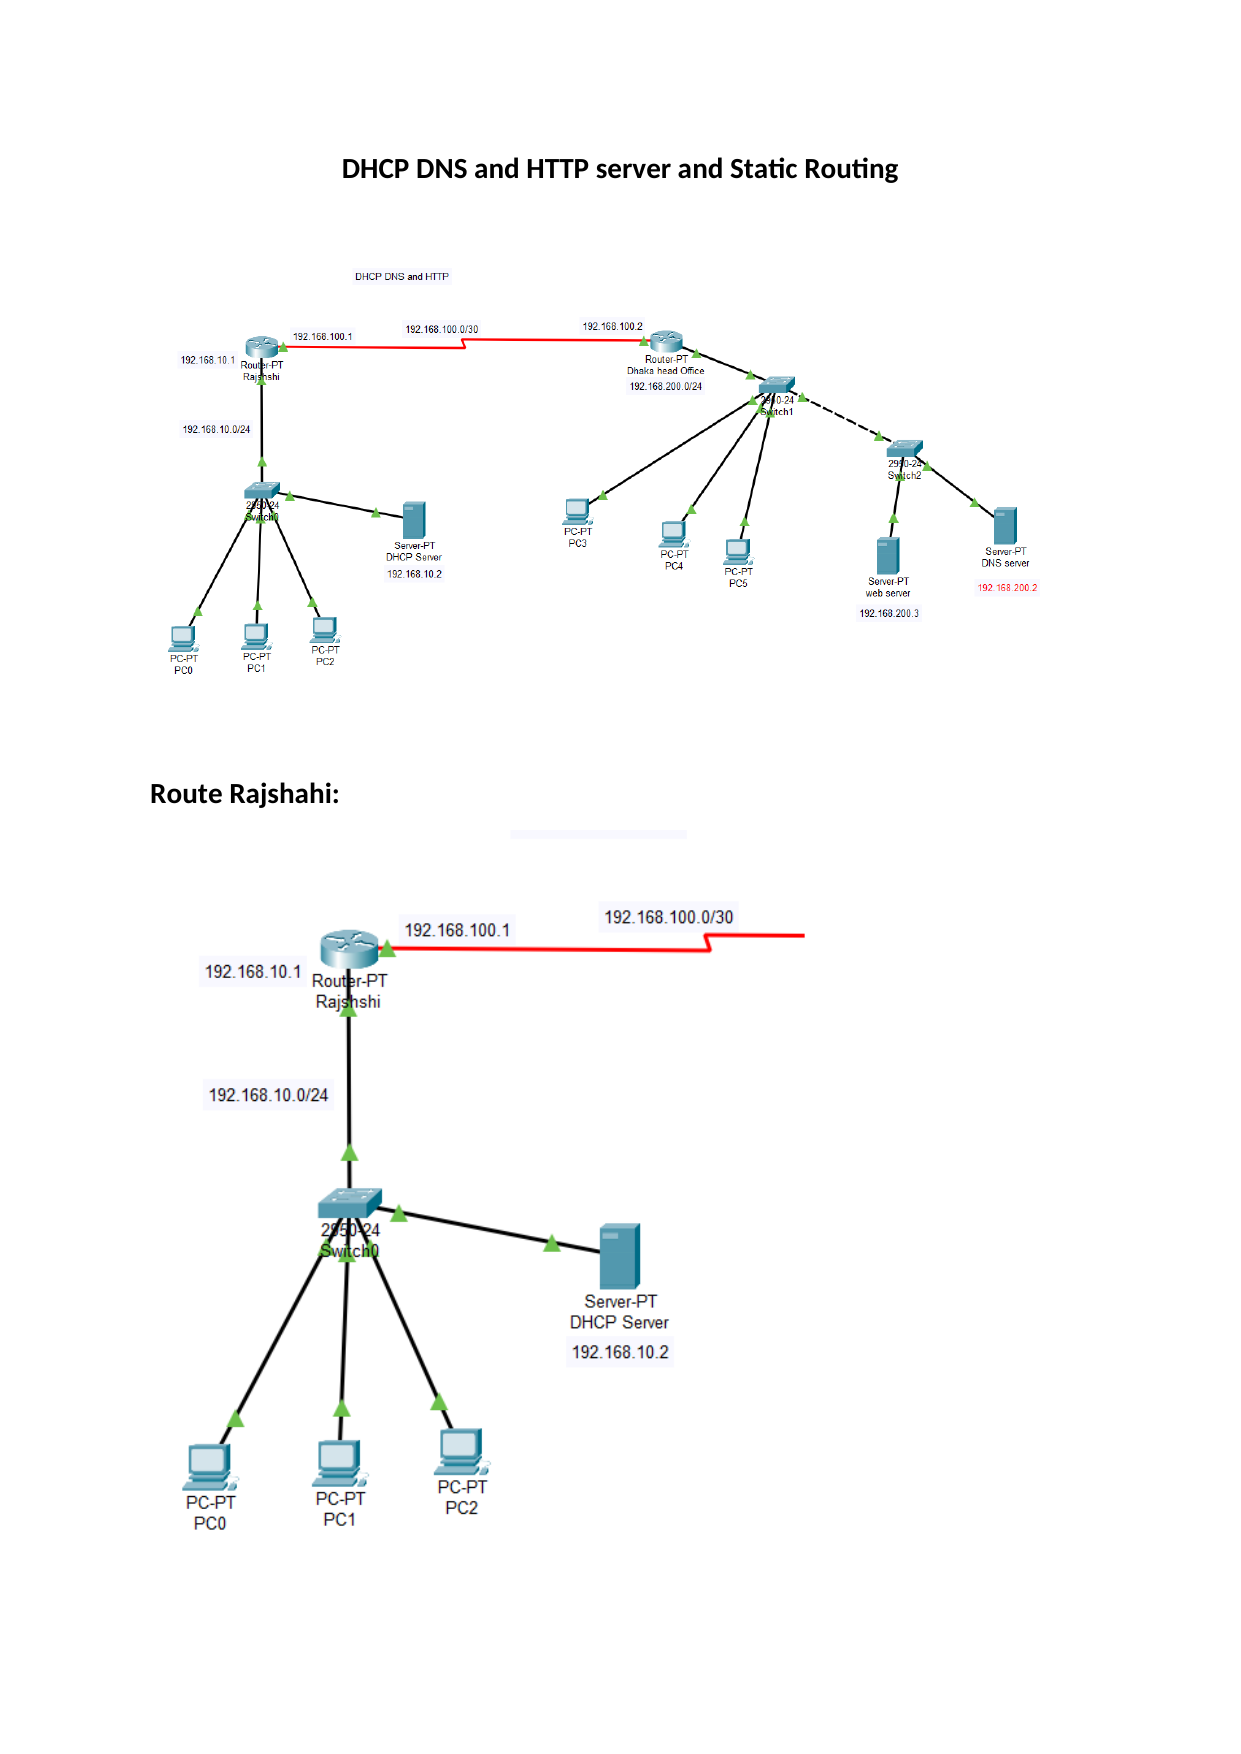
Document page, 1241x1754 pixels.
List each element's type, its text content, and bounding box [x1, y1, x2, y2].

text DHCP DNS and HTTP server and Static Routing [150, 150, 1090, 186]
picture [150, 830, 805, 1596]
text Route Rajshahi: [150, 775, 1090, 811]
picture [150, 260, 1091, 702]
